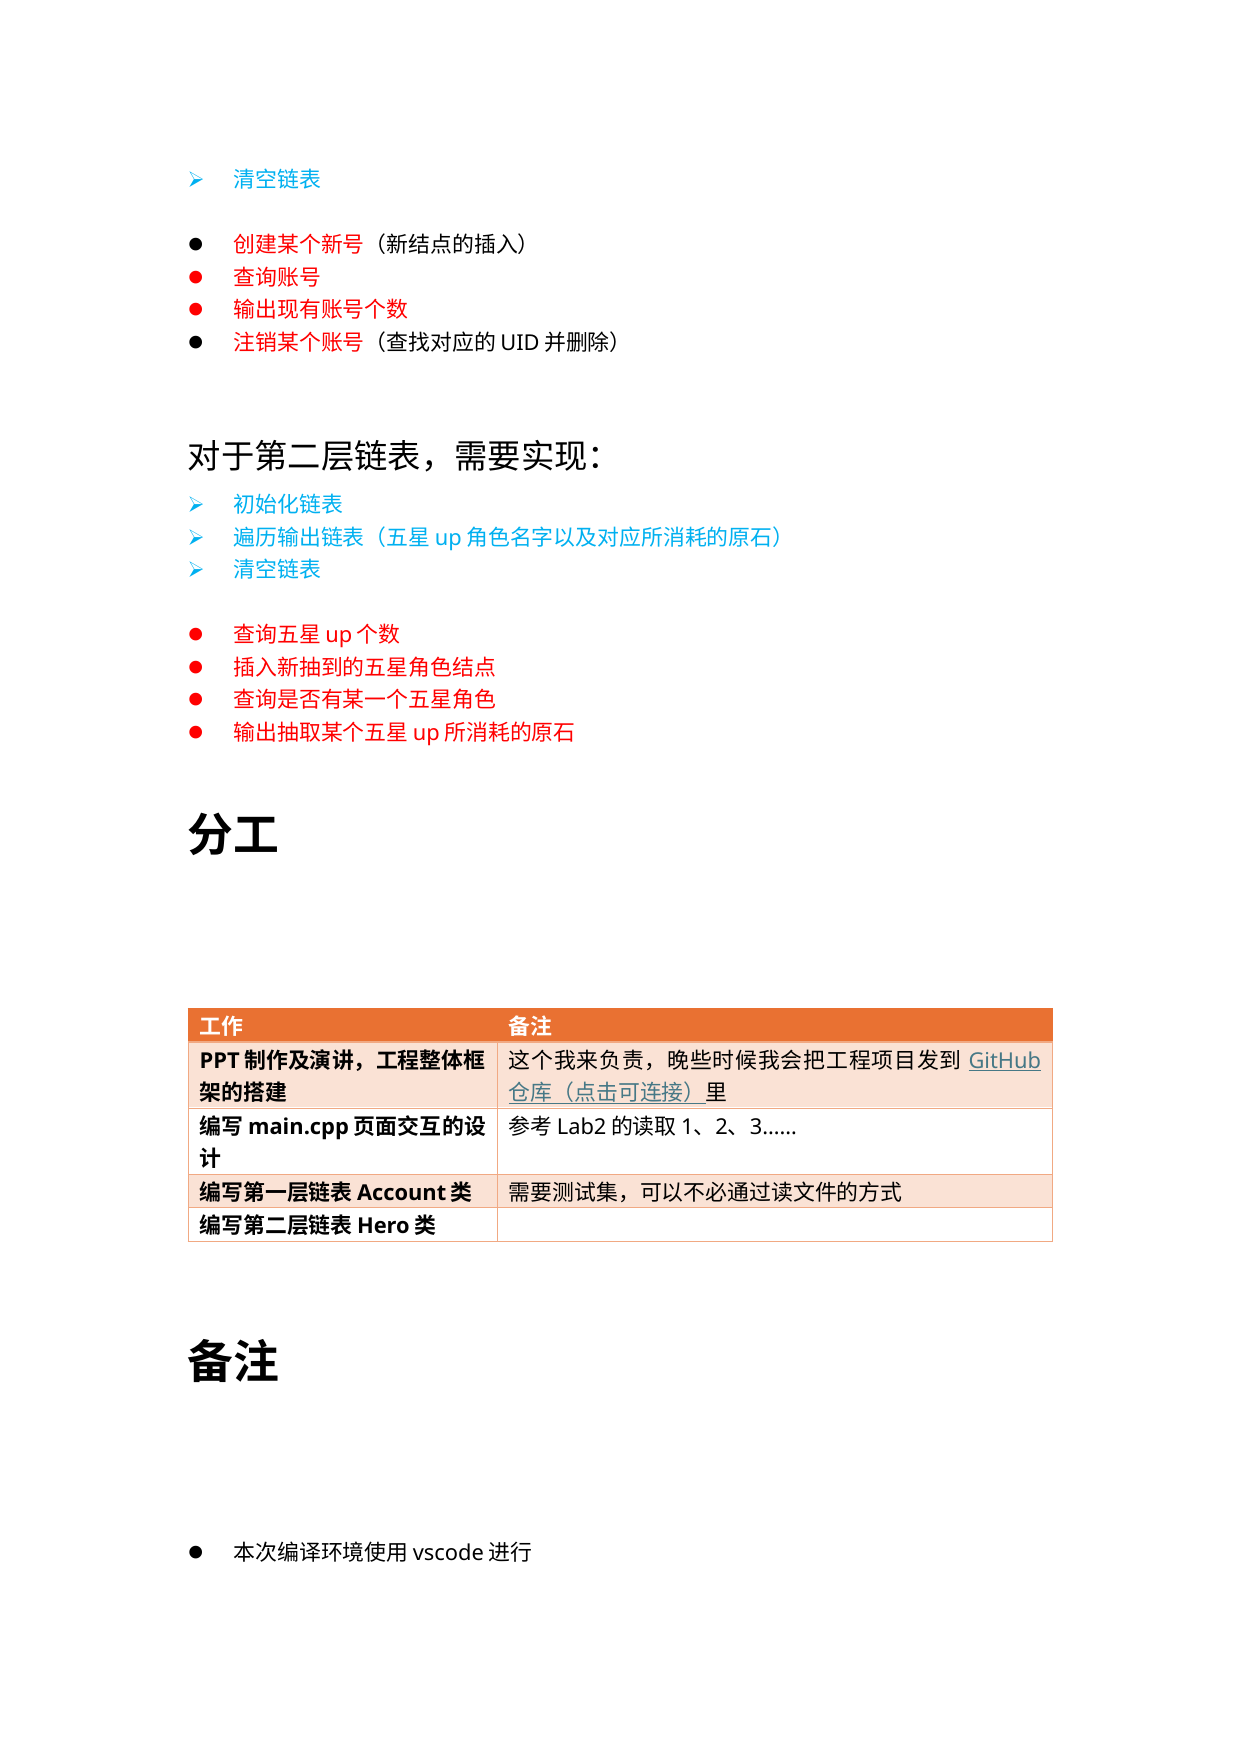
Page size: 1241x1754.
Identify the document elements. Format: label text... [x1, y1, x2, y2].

list 清空链表 [187, 552, 1053, 584]
table_cell 参考Lab2的读取1、2、3…… [498, 1109, 1052, 1173]
list 输出现有账号个数 [187, 292, 1053, 324]
table_cell 这个我来负责，晚些时候我会把工程项目发到GitHub仓库（点击可连接）里 [498, 1043, 1052, 1107]
list 创建某个新号（新结点的插入） [187, 227, 1053, 259]
table_cell 编写第二层链表Hero类 [189, 1208, 497, 1241]
subtitle 备注 [187, 1309, 1053, 1407]
list 查询是否有某一个五星角色 [187, 682, 1053, 714]
list 清空链表 [187, 162, 1053, 194]
text 对于第二层链表，需要实现： [187, 422, 1053, 487]
list 遍历输出链表（五星up角色名字以及对应所消耗的原石） [187, 519, 1053, 552]
table_cell PPT制作及演讲，工程整体框架的搭建 [189, 1043, 497, 1107]
subtitle 分工 [187, 782, 1053, 880]
table_cell 编写main.cpp页面交互的设计 [189, 1109, 497, 1173]
table_header 工作 [189, 1009, 497, 1041]
list 注销某个账号（查找对应的UID并删除） [187, 324, 1053, 357]
list 初始化链表 [187, 487, 1053, 519]
table_cell 编写第一层链表Account类 [189, 1175, 497, 1207]
list 查询五星up个数 [187, 617, 1053, 649]
table_cell [498, 1208, 1052, 1241]
list 输出抽取某个五星up所消耗的原石 [187, 714, 1053, 747]
list 查询账号 [187, 259, 1053, 292]
list 插入新抽到的五星角色结点 [187, 649, 1053, 682]
list 本次编译环境使用vscode进行 [187, 1535, 1053, 1567]
table_cell 需要测试集，可以不必通过读文件的方式 [498, 1175, 1052, 1207]
table_header 备注 [498, 1009, 1052, 1041]
